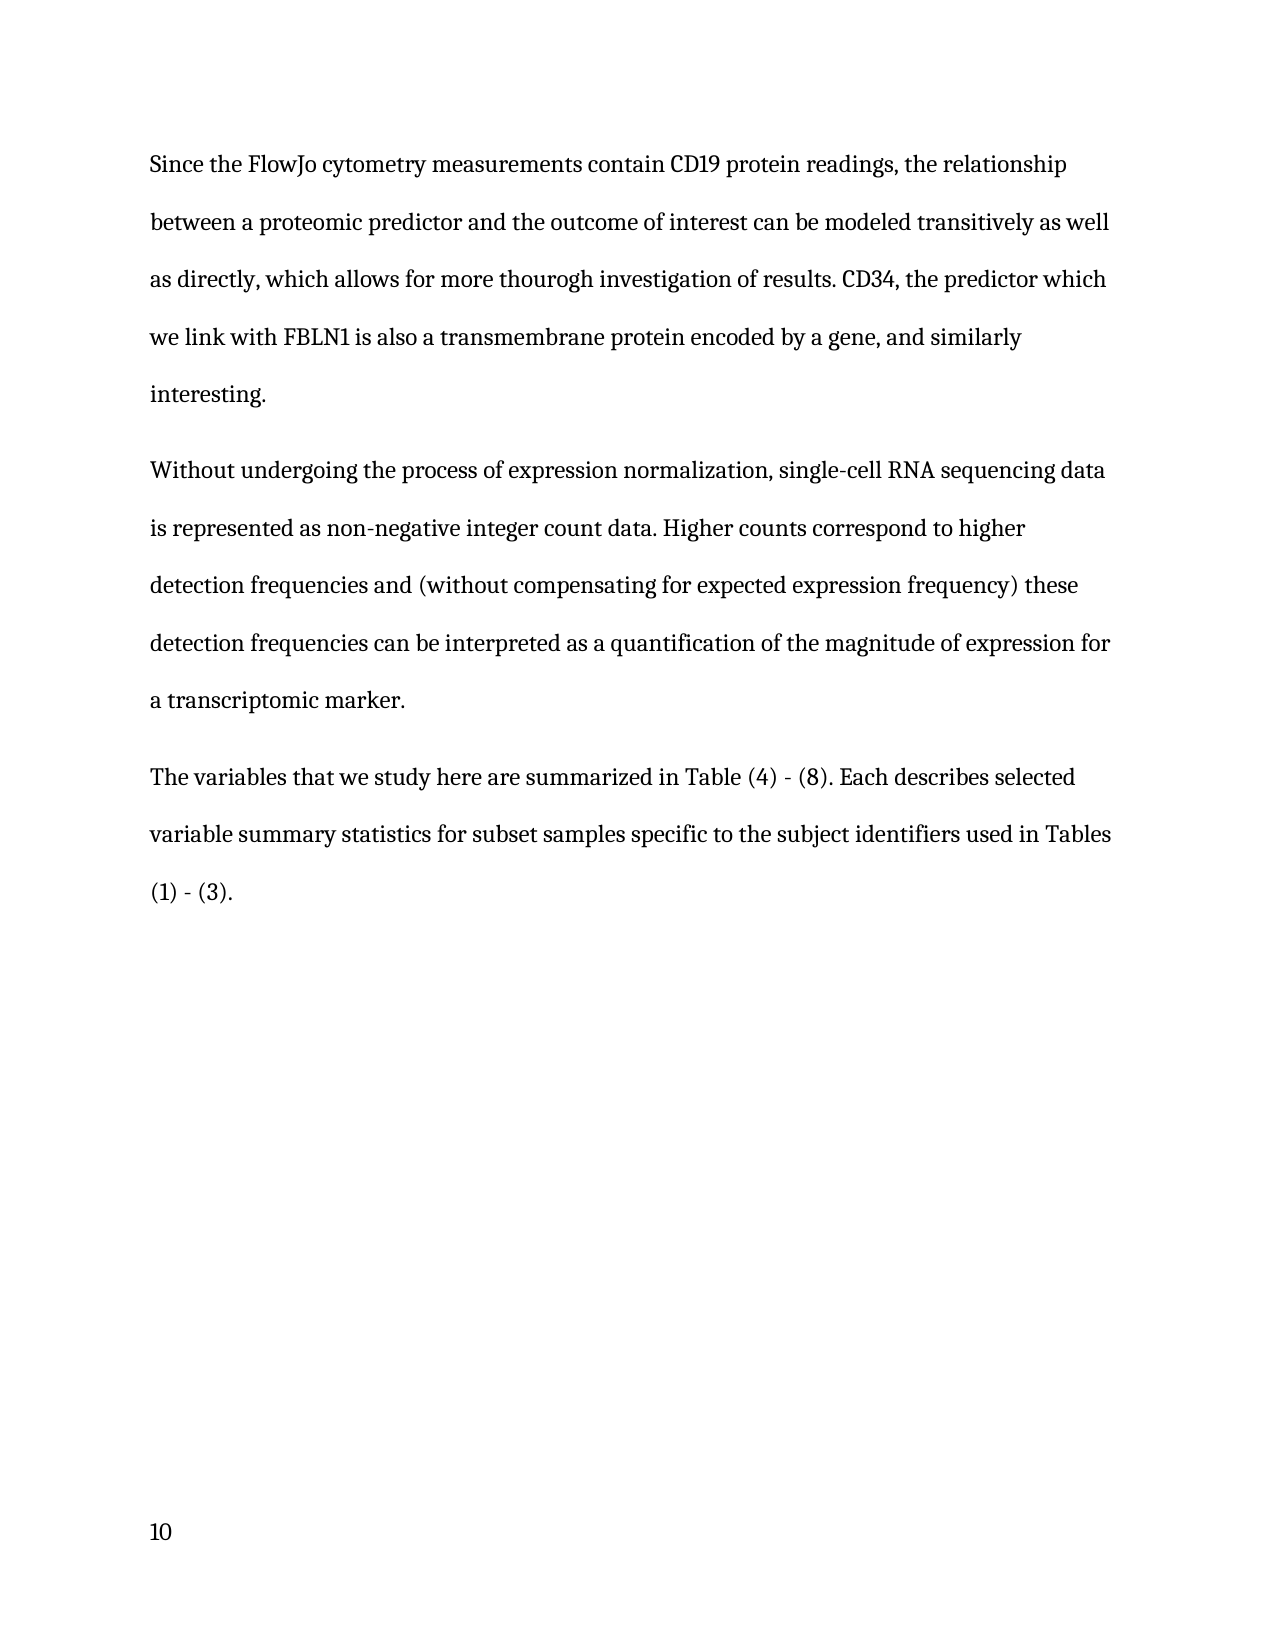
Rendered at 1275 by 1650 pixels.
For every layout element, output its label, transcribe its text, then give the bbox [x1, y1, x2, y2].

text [150, 150, 1125, 409]
text The variables that we study here are summarized in Table (4) - (8). Each describes selected variable summary statistics for subset samples specific to the subject identifiers used in Tables (1) - (3). [150, 762, 1125, 906]
text Without undergoing the process of expression normalization, single-cell RNA sequencing data is represented as non-negative integer count data. Higher counts correspond to higher detection frequencies and (without compensating for expected expression frequency) these detection frequencies can be interpreted as a quantification of the magnitude of expression for a transcriptomic marker. [150, 456, 1125, 715]
